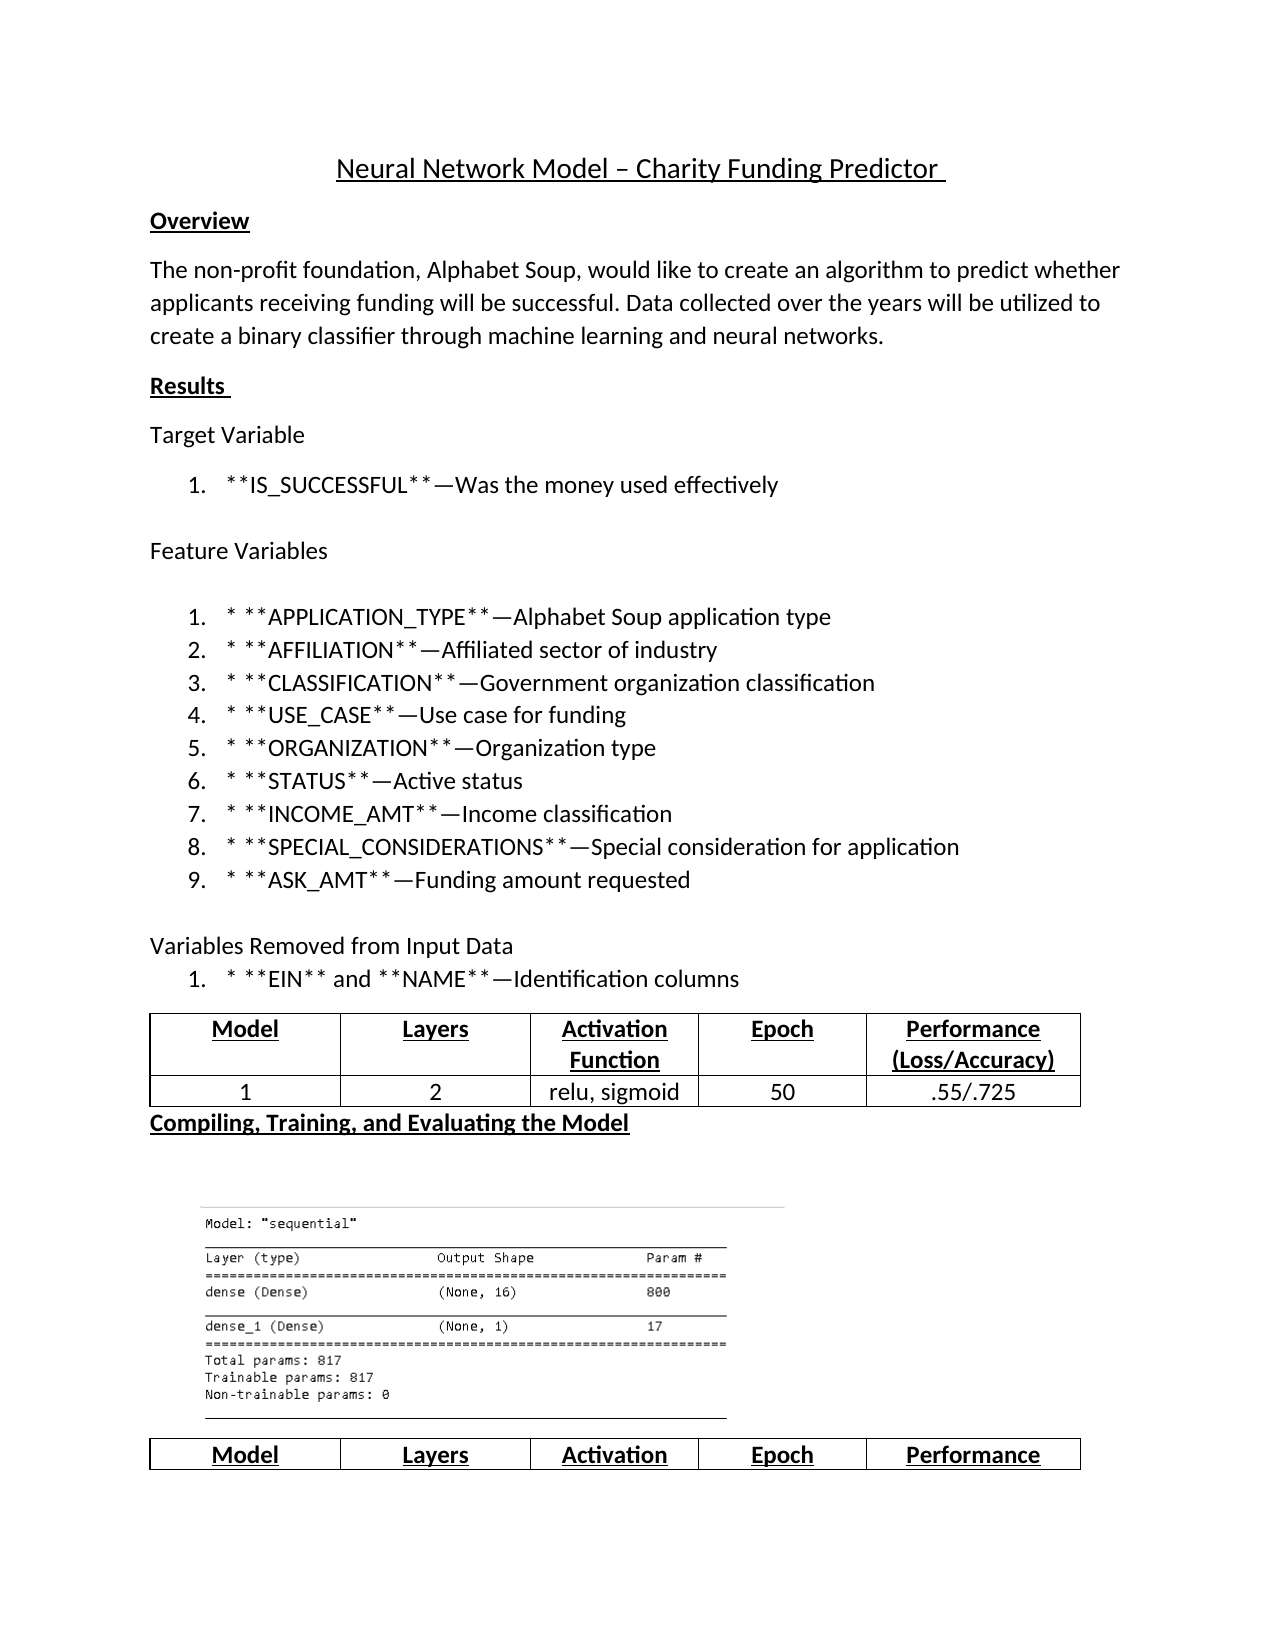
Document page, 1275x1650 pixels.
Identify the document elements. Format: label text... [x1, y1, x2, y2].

list Feature Variables [150, 535, 1125, 566]
table_header Model [151, 1014, 340, 1075]
table_cell 2 [341, 1076, 530, 1106]
list * **SPECIAL_CONSIDERATIONS**—Special consideration for application [187, 831, 1125, 862]
text Overview [150, 205, 1125, 236]
table_header Layers [341, 1439, 530, 1469]
picture [150, 1206, 785, 1419]
list **IS_SUCCESSFUL**—Was the money used effectively [187, 469, 1125, 500]
list * **APPLICATION_TYPE**—Alphabet Soup application type [187, 601, 1125, 631]
list * **ASK_AMT**—Funding amount requested [187, 864, 1125, 895]
table_header Layers [341, 1014, 530, 1075]
text Compiling, Training, and Evaluating the Model [150, 1107, 1125, 1138]
table_header Model [151, 1439, 340, 1469]
list Variables Removed from Input Data [150, 930, 1125, 961]
table_cell relu, sigmoid [531, 1076, 698, 1106]
table_header Epoch [699, 1014, 866, 1075]
list * **STATUS**—Active status [187, 766, 1125, 796]
text Results [150, 370, 1125, 401]
text The non-profit foundation, Alphabet Soup, would like to create an algorithm to predict whether applicants receiving funding will be successful. Data collected over the years will be utilized to create a binary classifier through machine learning and neural networks. [150, 255, 1125, 351]
table_cell 50 [699, 1076, 866, 1106]
text Target Variable [150, 420, 1125, 450]
table_cell 1 [151, 1076, 340, 1106]
list * **ORGANIZATION**—Organization type [187, 733, 1125, 763]
table_cell .55/.725 [867, 1076, 1080, 1106]
text Neural Network Model – Charity Funding Predictor [150, 150, 1125, 186]
list * **AFFILIATION**—Affiliated sector of industry [187, 634, 1125, 664]
table_header Activation Function [531, 1439, 698, 1469]
list * **USE_CASE**—Use case for funding [187, 700, 1125, 730]
table_header Epoch [699, 1439, 866, 1469]
table_header Performance (Loss/Accuracy) [867, 1439, 1080, 1469]
table_header Activation Function [531, 1014, 698, 1075]
list * **EIN** and **NAME**—Identification columns [187, 963, 1125, 993]
list * **INCOME_AMT**—Income classification [187, 798, 1125, 829]
list * **CLASSIFICATION**—Government organization classification [187, 667, 1125, 697]
table_header Performance (Loss/Accuracy) [867, 1014, 1080, 1075]
